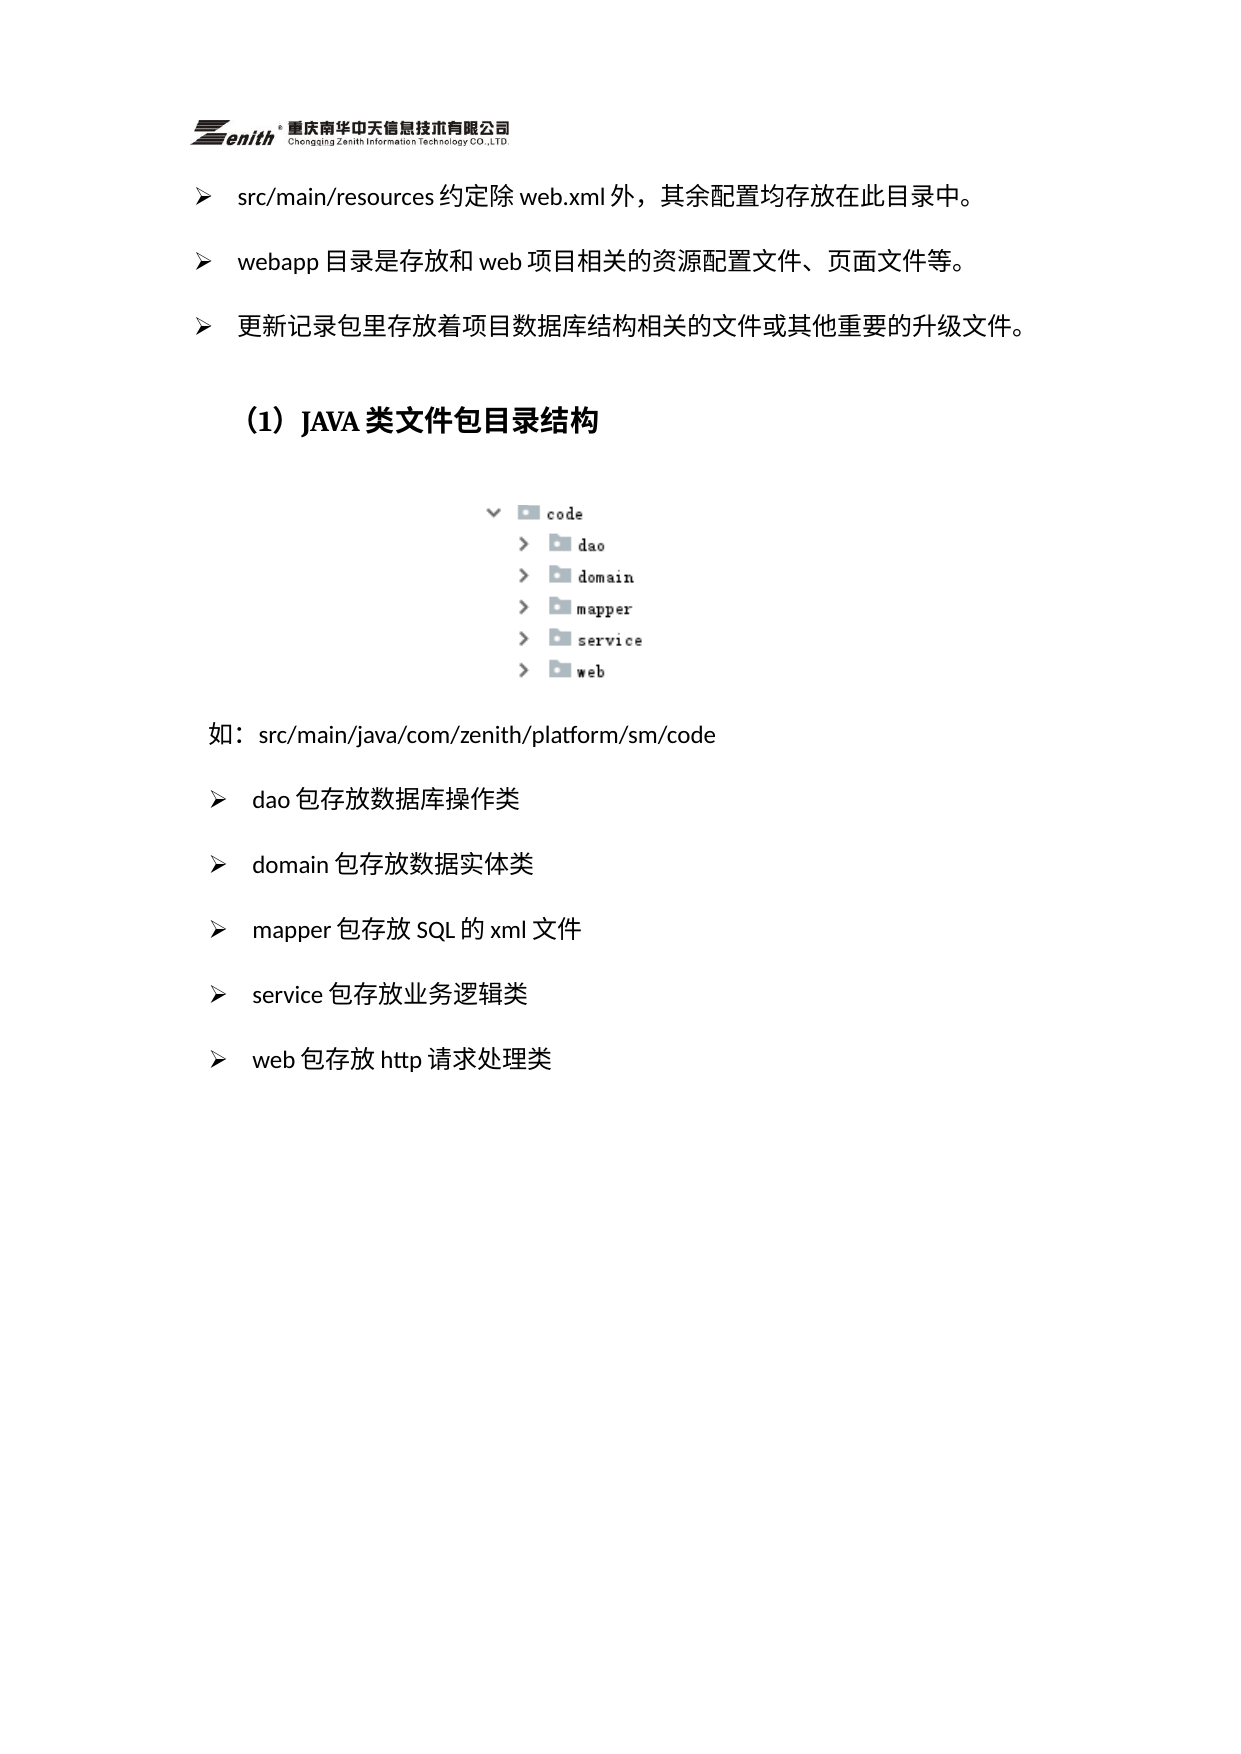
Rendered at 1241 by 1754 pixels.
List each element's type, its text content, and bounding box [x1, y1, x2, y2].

list dao包存放数据库操作类 [208, 765, 1053, 830]
list domain包存放数据实体类 [208, 830, 1053, 895]
subtitle JAVA类文件包目录结构 [187, 386, 1053, 451]
picture [354, 505, 1011, 687]
list service包存放业务逻辑类 [208, 960, 1053, 1025]
list webapp目录是存放和web项目相关的资源配置文件、页面文件等。 [194, 227, 1053, 292]
picture [190, 120, 509, 146]
list 更新记录包里存放着项目数据库结构相关的文件或其他重要的升级文件。 [194, 292, 1053, 357]
list mapper包存放SQL的xml文件 [208, 895, 1053, 960]
list web包存放http请求处理类 [208, 1025, 1053, 1090]
list src/main/resources约定除web.xml外，其余配置均存放在此目录中。 [194, 162, 1053, 227]
text 如：src/main/java/com/zenith/platform/sm/code [187, 700, 1053, 765]
